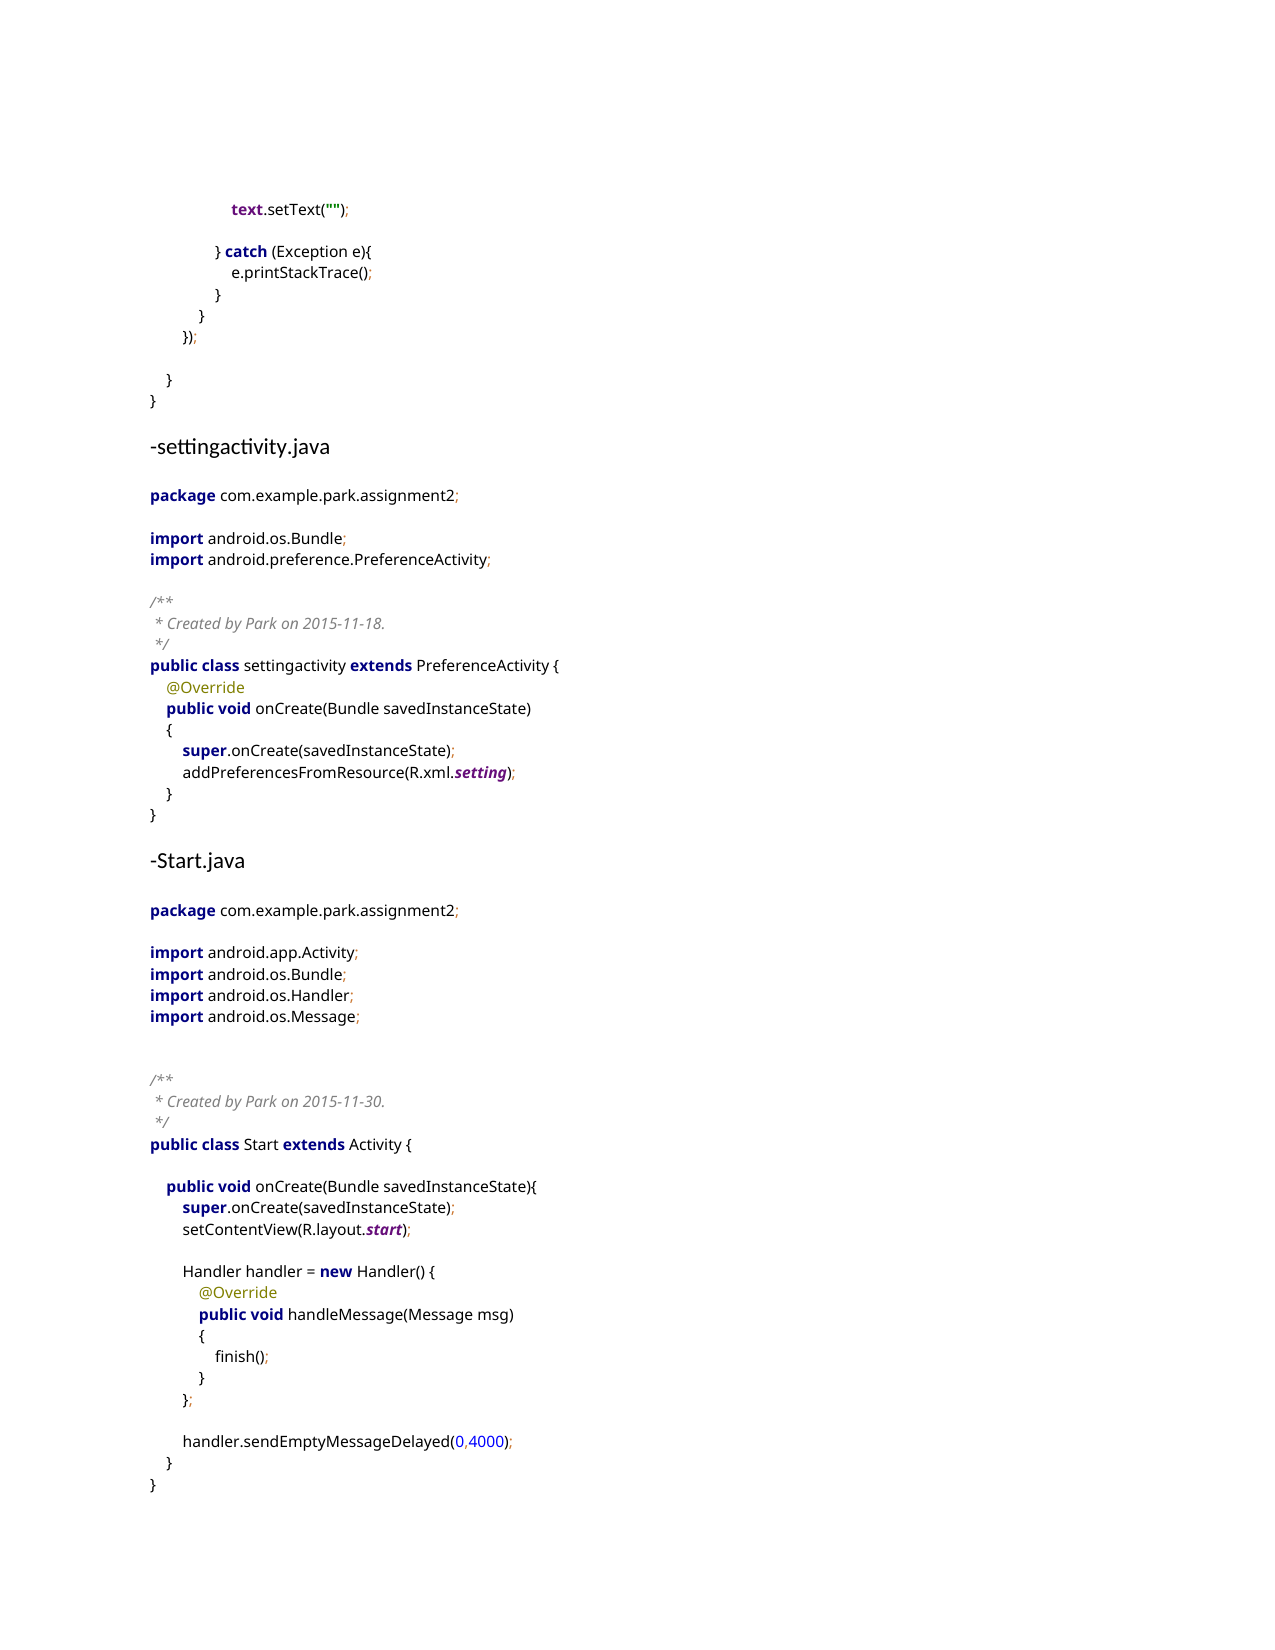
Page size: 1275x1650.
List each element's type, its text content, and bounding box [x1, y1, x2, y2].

text -settingactivity.java [150, 432, 1125, 460]
text package com.example.park.assignment2; import android.os.Bundle; import android.preference.PreferenceActivity; /** * Created by Park on 2015-11-18. */ public class settingactivity extends PreferenceActivity { @Override public void onCreate(Bundle savedInstanceState) { super.onCreate(savedInstanceState); addPreferencesFromResource(R.xml.setting); } } [150, 485, 1125, 825]
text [150, 177, 1125, 411]
text package com.example.park.assignment2; import android.app.Activity; import android.os.Bundle; import android.os.Handler; import android.os.Message; /** * Created by Park on 2015-11-30. */ public class Start extends Activity { public void onCreate(Bundle savedInstanceState){ super.onCreate(savedInstanceState); setContentView(R.layout.start); Handler handler = new Handler() { @Override public void handleMessage(Message msg) { finish(); } }; handler.sendEmptyMessageDelayed(0,4000); } } [150, 899, 1125, 1494]
text -Start.java [150, 846, 1125, 874]
